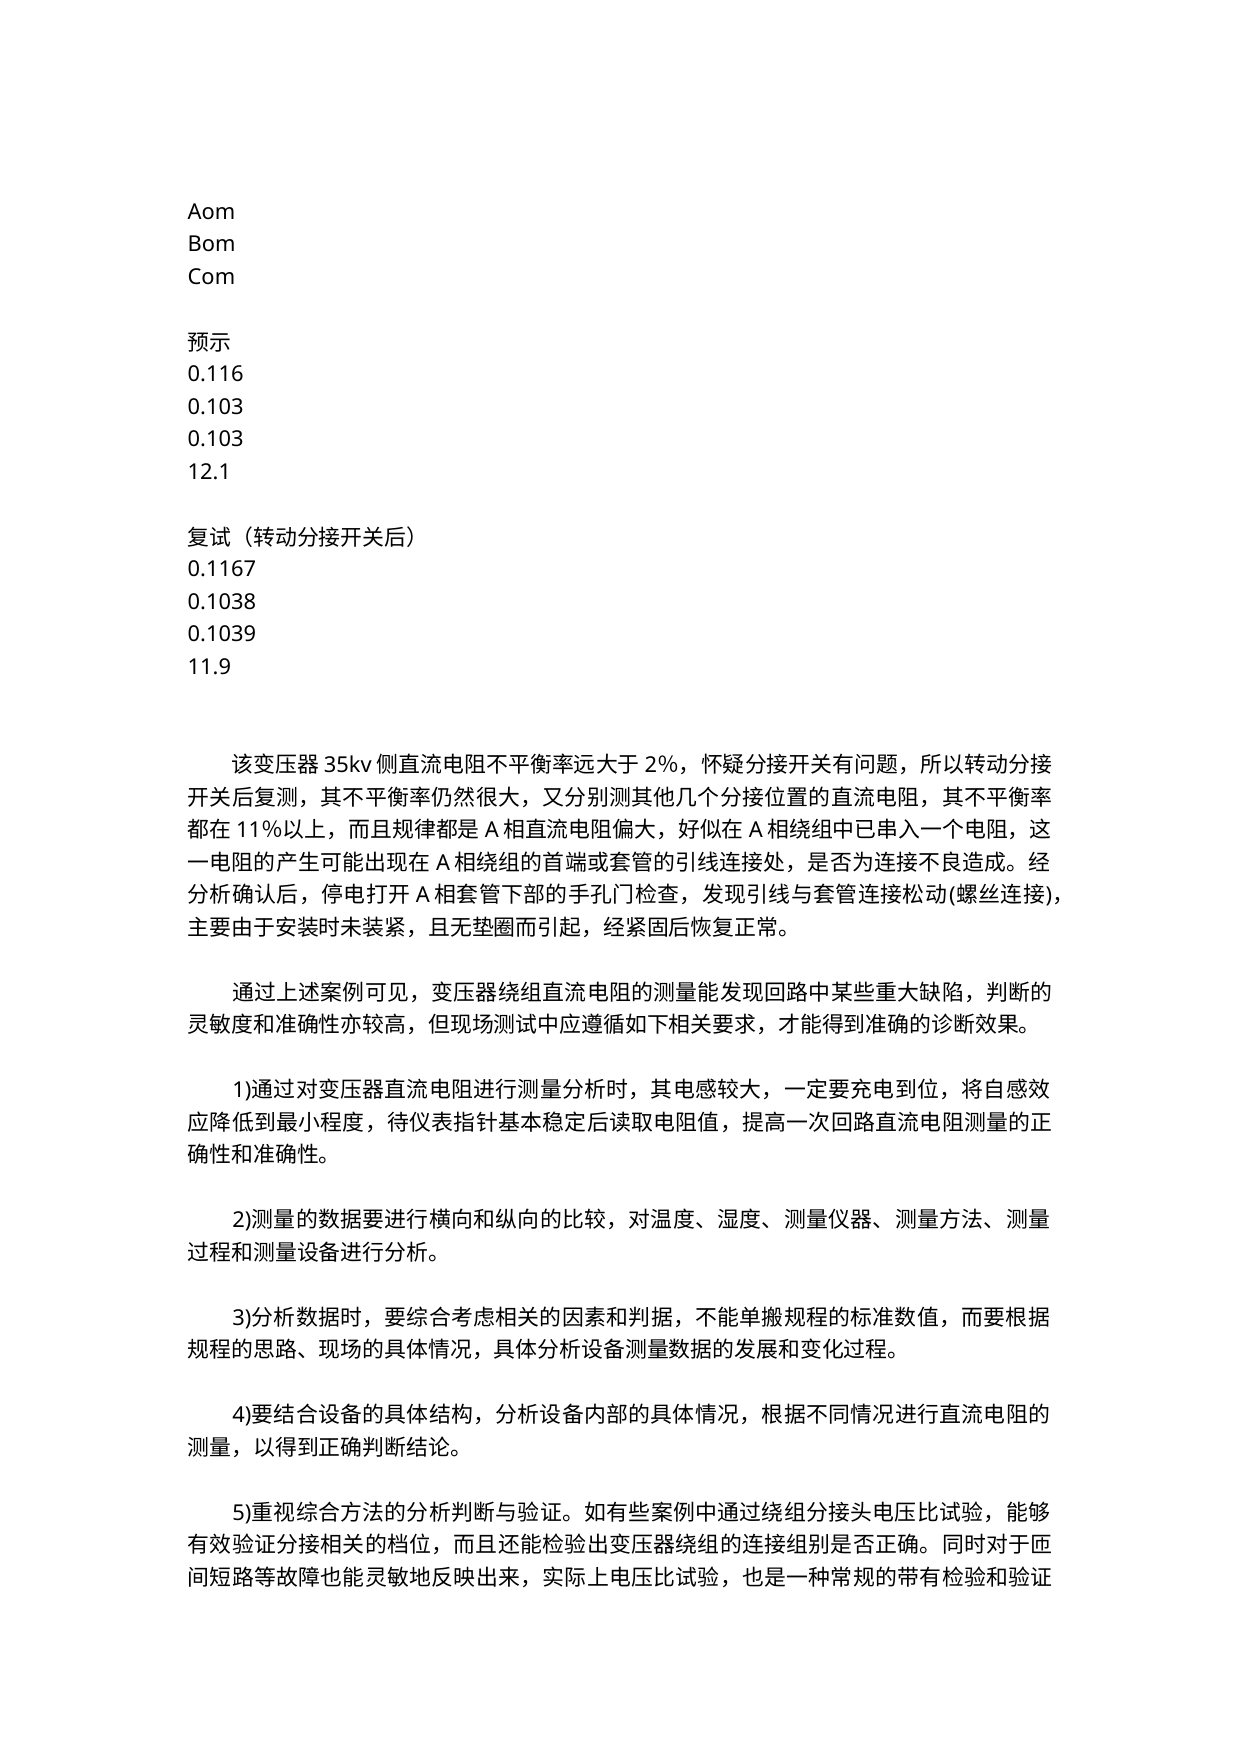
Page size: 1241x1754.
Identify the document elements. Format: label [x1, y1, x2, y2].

text [187, 162, 1053, 1592]
